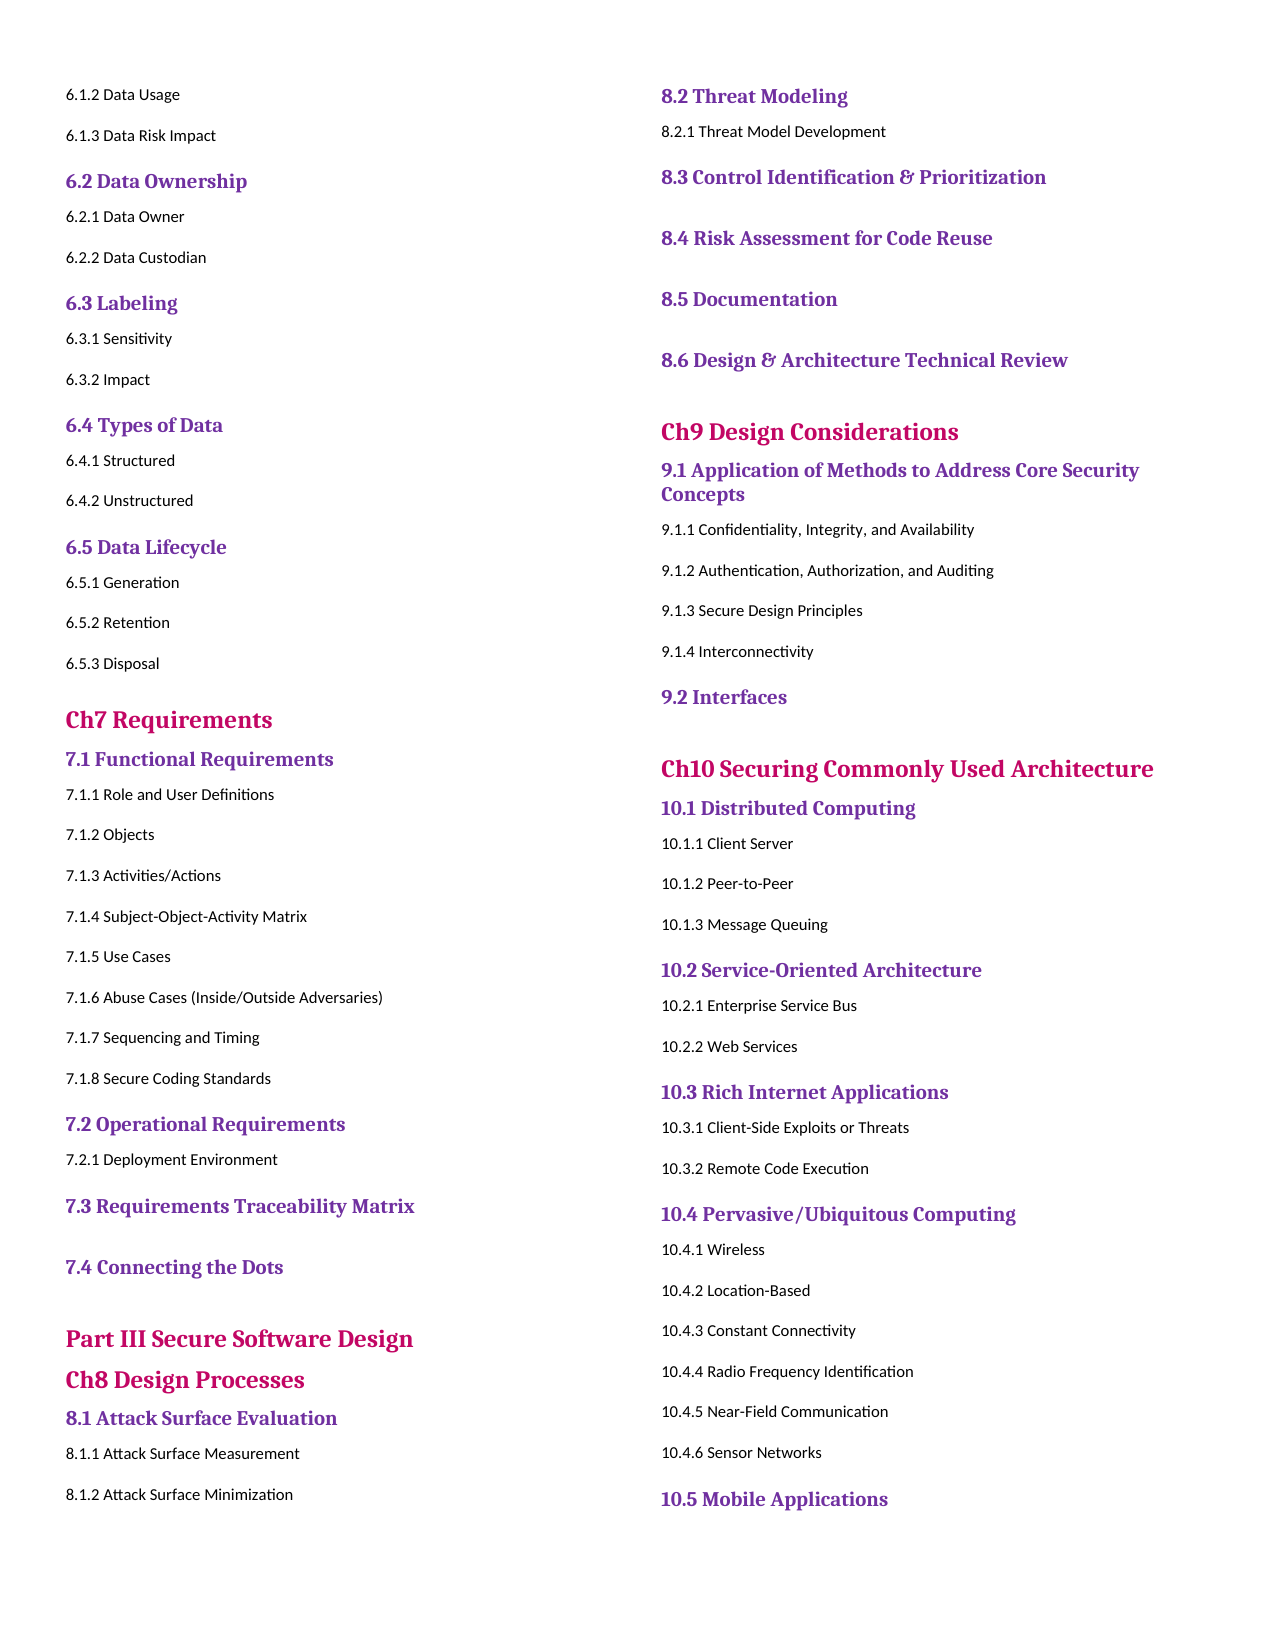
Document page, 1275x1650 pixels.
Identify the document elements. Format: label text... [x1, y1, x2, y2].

subtitle 9.1 Application of Methods to Address Core Security Concepts [661, 459, 1219, 507]
text 10.3.2 Remote Code Execution [661, 1158, 1219, 1178]
text 10.4.2 Location-Based [661, 1280, 1219, 1300]
subtitle 6.5 Data Lifecycle [66, 535, 623, 559]
text 10.4.6 Sensor Networks [661, 1442, 1219, 1463]
subtitle 8.1 Attack Surface Evaluation [66, 1407, 623, 1431]
text 7.1.3 Activities/Actions [66, 865, 623, 886]
subtitle Ch8 Design Processes [66, 1366, 623, 1394]
subtitle 10.4 Pervasive/Ubiquitous Computing [661, 1203, 1219, 1227]
text 10.1.1 Client Server [661, 833, 1219, 853]
subtitle Ch10 Securing Commonly Used Architecture [661, 755, 1219, 784]
text 6.2.2 Data Custodian [66, 247, 623, 267]
text 7.1.7 Sequencing and Timing [66, 1028, 623, 1048]
text 8.1.2 Attack Surface Minimization [66, 1484, 623, 1504]
text 10.4.4 Radio Frequency Identification [661, 1361, 1219, 1381]
subtitle 8.5 Documentation [661, 287, 1219, 311]
text 10.3.1 Client-Side Exploits or Threats [661, 1117, 1219, 1138]
subtitle 6.2 Data Ownership [66, 170, 623, 194]
subtitle 8.3 Control Identification & Prioritization [661, 166, 1219, 189]
text 7.1.2 Objects [66, 824, 623, 845]
text 7.1.4 Subject-Object-Activity Matrix [66, 906, 623, 926]
text 10.4.5 Near-Field Communication [661, 1402, 1219, 1422]
subtitle 7.1 Functional Requirements [66, 747, 623, 771]
text 7.2.1 Deployment Environment [66, 1149, 623, 1170]
text 7.1.1 Role and User Definitions [66, 784, 623, 804]
text 7.1.6 Abuse Cases (Inside/Outside Adversaries) [66, 987, 623, 1007]
text 6.4.1 Structured [66, 450, 623, 470]
text 8.1.1 Attack Surface Measurement [66, 1443, 623, 1464]
text 9.1.4 Interconnectivity [661, 641, 1219, 662]
text 6.3.1 Sensitivity [66, 328, 623, 348]
text 6.1.3 Data Risk Impact [66, 125, 623, 145]
subtitle 10.3 Rich Internet Applications [661, 1081, 1219, 1105]
text 10.2.1 Enterprise Service Bus [661, 996, 1219, 1016]
text 6.5.1 Generation [66, 572, 623, 592]
subtitle 10.5 Mobile Applications [661, 1487, 1219, 1511]
subtitle 8.2 Threat Modeling [661, 84, 1219, 108]
text 6.1.2 Data Usage [66, 84, 623, 105]
subtitle Part III Secure Software Design [66, 1324, 623, 1353]
text 7.1.8 Secure Coding Standards [66, 1068, 623, 1089]
subtitle 8.4 Risk Assessment for Code Reuse [661, 227, 1219, 251]
text 10.4.1 Wireless [661, 1239, 1219, 1259]
text 10.1.3 Message Queuing [661, 914, 1219, 934]
text 6.5.3 Disposal [66, 653, 623, 673]
subtitle Ch9 Design Considerations [661, 418, 1219, 446]
text 9.1.3 Secure Design Principles [661, 601, 1219, 621]
subtitle 7.4 Connecting the Dots [66, 1255, 623, 1279]
text 9.1.1 Confidentiality, Integrity, and Availability [661, 519, 1219, 540]
text 8.2.1 Threat Model Development [661, 121, 1219, 141]
text 6.2.1 Data Owner [66, 206, 623, 227]
subtitle 6.4 Types of Data [66, 413, 623, 437]
text 6.3.2 Impact [66, 369, 623, 389]
subtitle Ch7 Requirements [66, 706, 623, 735]
subtitle 8.6 Design & Architecture Technical Review [661, 348, 1219, 372]
text 7.1.5 Use Cases [66, 946, 623, 967]
subtitle 7.3 Requirements Traceability Matrix [66, 1194, 623, 1218]
subtitle 7.2 Operational Requirements [66, 1113, 623, 1137]
subtitle 9.2 Interfaces [661, 686, 1219, 710]
text 10.1.2 Peer-to-Peer [661, 874, 1219, 894]
text 10.4.3 Constant Connectivity [661, 1321, 1219, 1341]
subtitle 6.3 Labeling [66, 292, 623, 316]
text 9.1.2 Authentication, Authorization, and Auditing [661, 560, 1219, 580]
text 6.4.2 Unstructured [66, 491, 623, 511]
subtitle 10.1 Distributed Computing [661, 797, 1219, 821]
text 6.5.2 Retention [66, 612, 623, 633]
subtitle 10.2 Service-Oriented Architecture [661, 959, 1219, 983]
text 10.2.2 Web Services [661, 1036, 1219, 1056]
